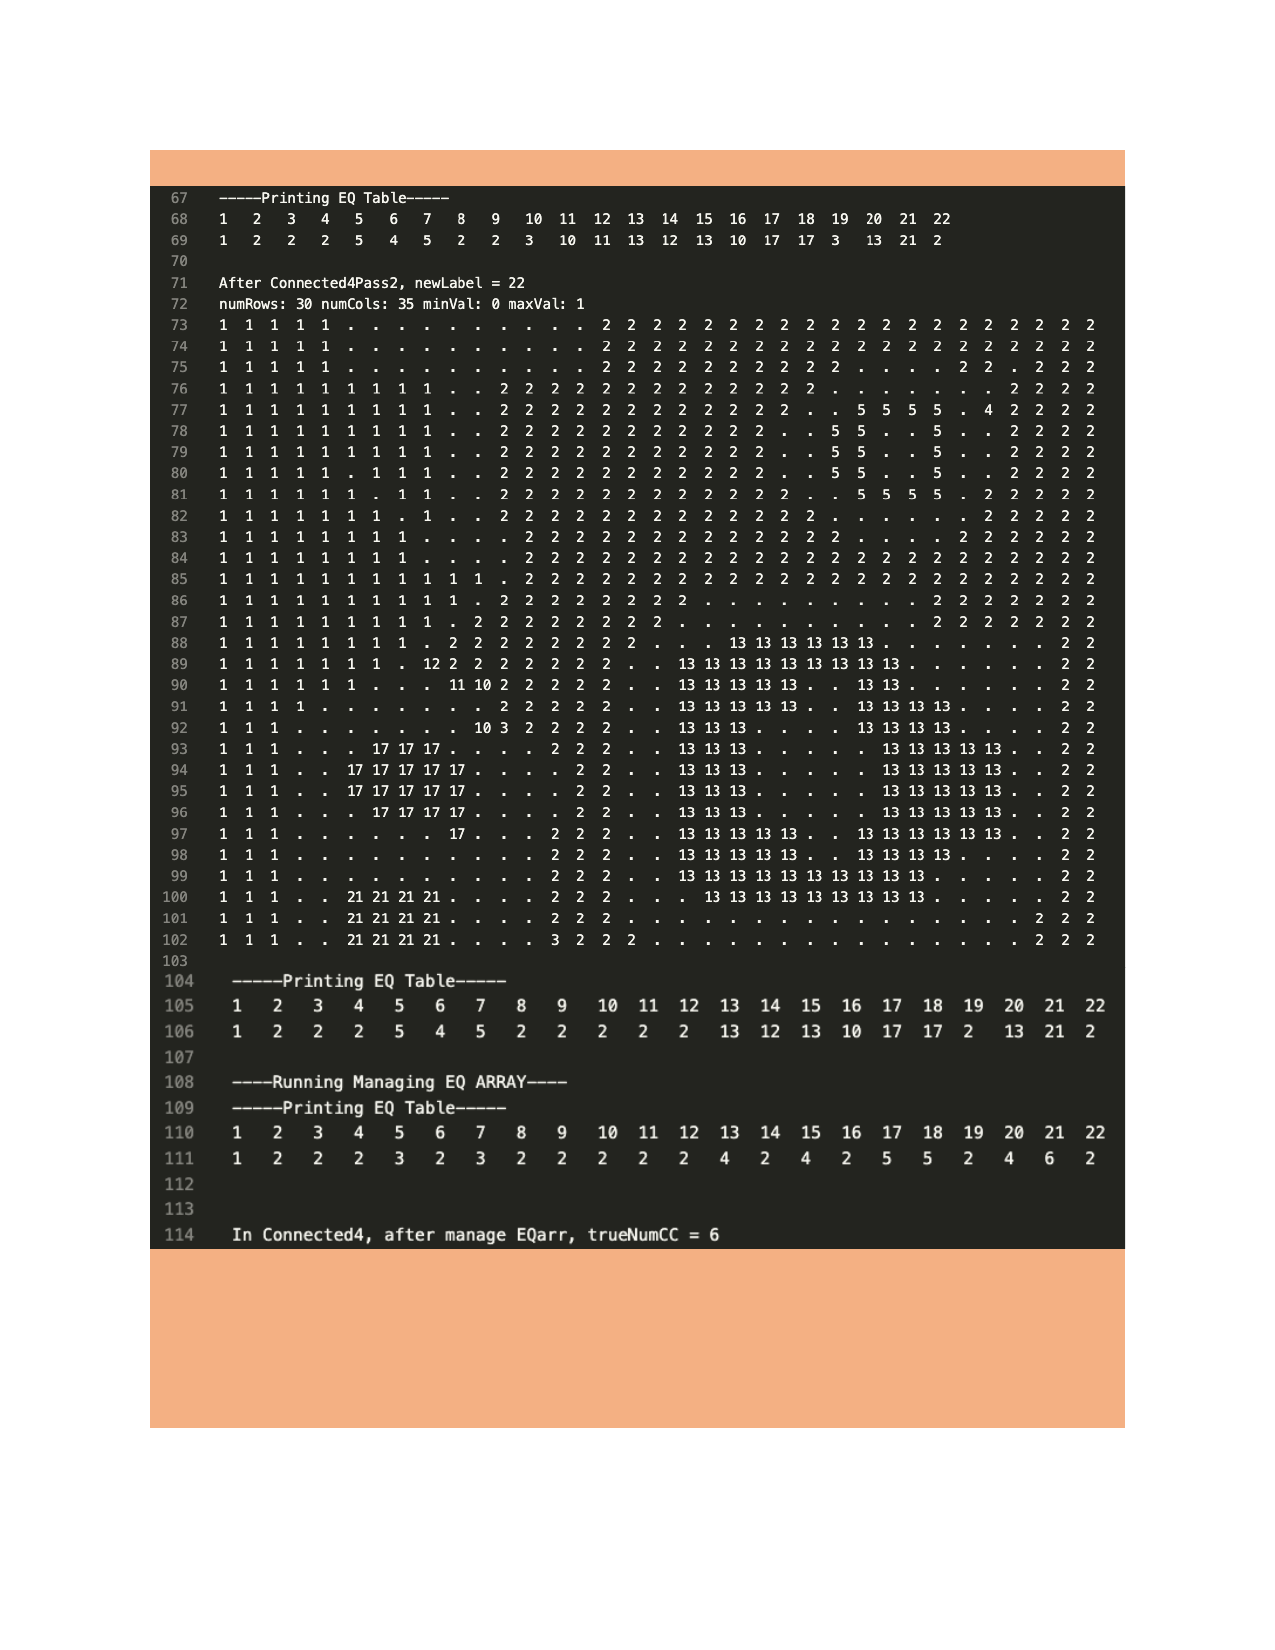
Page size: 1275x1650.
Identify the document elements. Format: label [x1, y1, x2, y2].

picture [150, 186, 1125, 1249]
